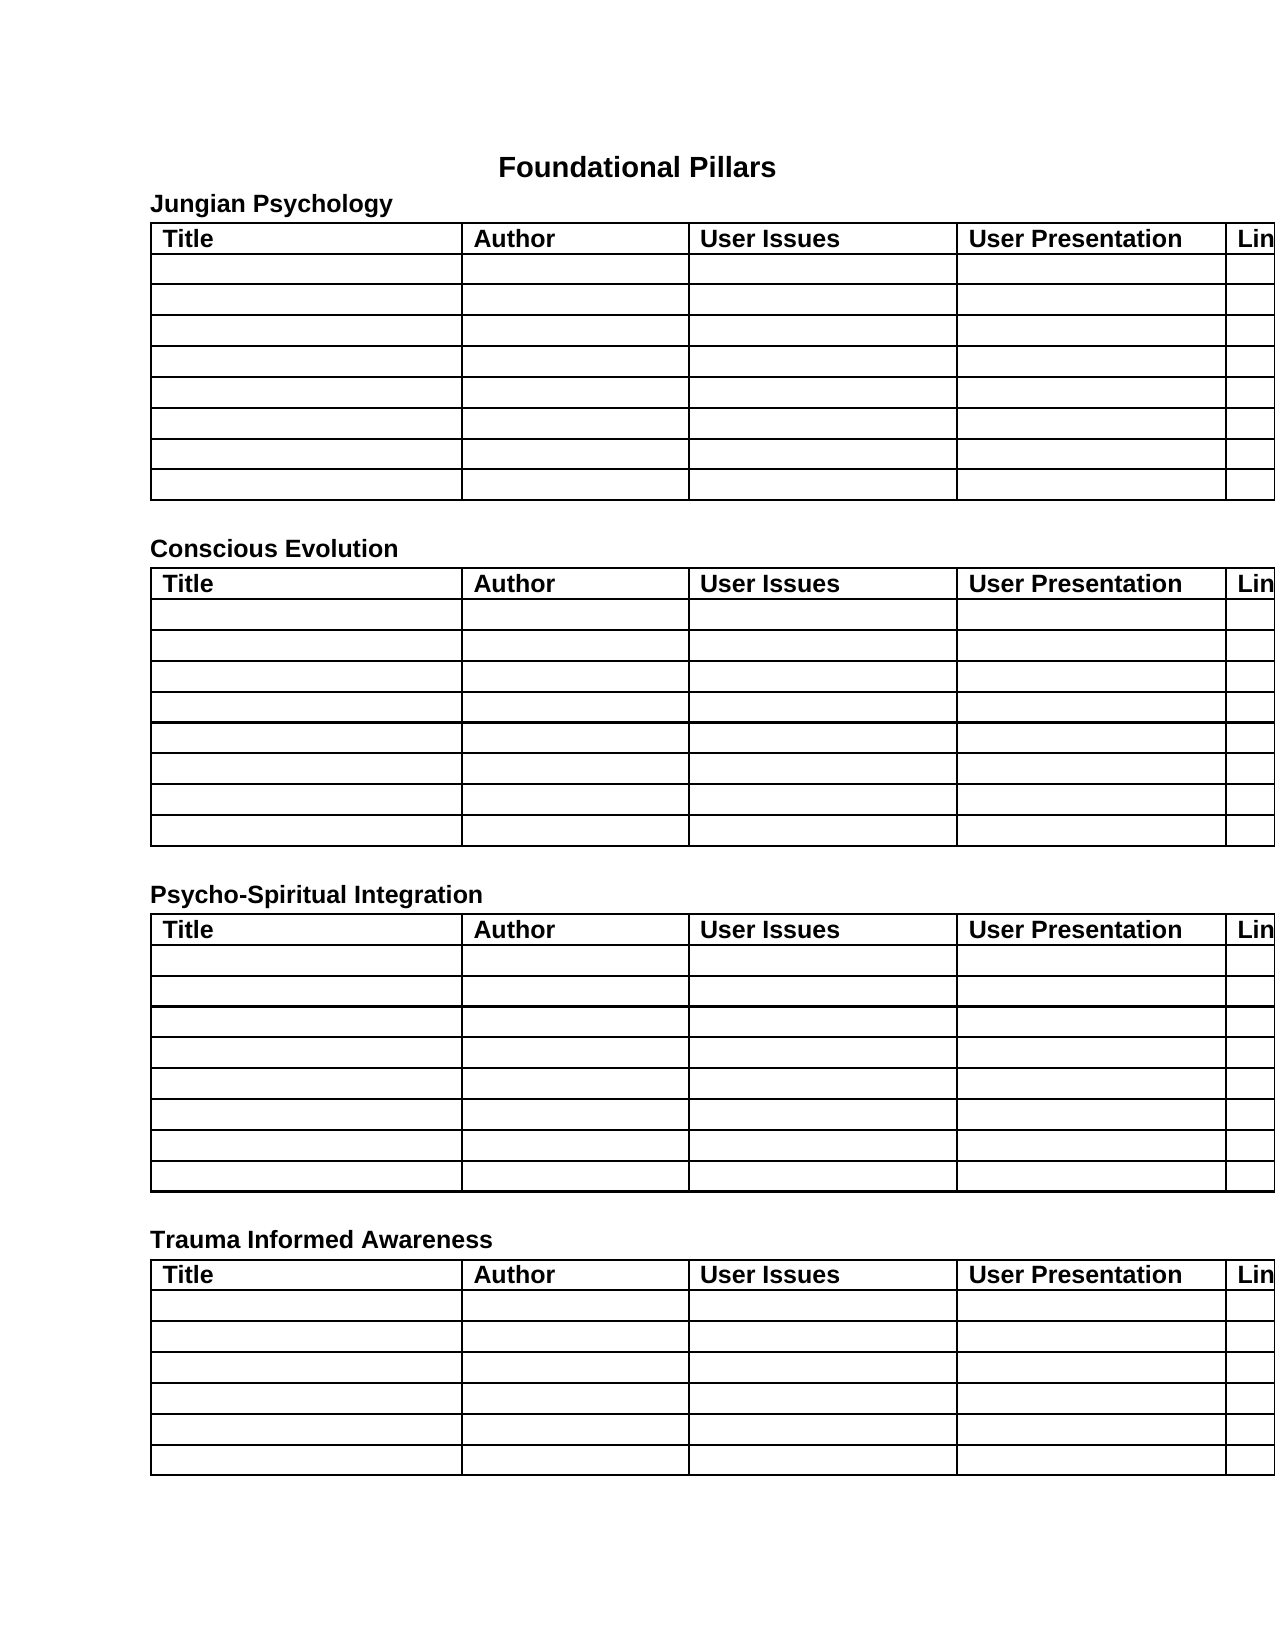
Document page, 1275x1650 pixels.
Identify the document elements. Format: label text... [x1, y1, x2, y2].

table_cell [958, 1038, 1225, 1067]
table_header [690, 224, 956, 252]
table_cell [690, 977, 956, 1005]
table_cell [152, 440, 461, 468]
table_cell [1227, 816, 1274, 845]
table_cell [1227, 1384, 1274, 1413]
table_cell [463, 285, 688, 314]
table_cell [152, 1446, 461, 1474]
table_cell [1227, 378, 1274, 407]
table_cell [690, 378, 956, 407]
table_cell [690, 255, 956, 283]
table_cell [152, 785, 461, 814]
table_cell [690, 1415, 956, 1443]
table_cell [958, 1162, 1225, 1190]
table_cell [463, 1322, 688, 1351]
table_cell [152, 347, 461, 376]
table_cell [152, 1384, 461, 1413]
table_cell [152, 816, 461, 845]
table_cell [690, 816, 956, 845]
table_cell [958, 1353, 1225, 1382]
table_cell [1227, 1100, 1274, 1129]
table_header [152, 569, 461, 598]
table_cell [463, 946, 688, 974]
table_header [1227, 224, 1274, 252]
text Foundational Pillars [150, 150, 1125, 183]
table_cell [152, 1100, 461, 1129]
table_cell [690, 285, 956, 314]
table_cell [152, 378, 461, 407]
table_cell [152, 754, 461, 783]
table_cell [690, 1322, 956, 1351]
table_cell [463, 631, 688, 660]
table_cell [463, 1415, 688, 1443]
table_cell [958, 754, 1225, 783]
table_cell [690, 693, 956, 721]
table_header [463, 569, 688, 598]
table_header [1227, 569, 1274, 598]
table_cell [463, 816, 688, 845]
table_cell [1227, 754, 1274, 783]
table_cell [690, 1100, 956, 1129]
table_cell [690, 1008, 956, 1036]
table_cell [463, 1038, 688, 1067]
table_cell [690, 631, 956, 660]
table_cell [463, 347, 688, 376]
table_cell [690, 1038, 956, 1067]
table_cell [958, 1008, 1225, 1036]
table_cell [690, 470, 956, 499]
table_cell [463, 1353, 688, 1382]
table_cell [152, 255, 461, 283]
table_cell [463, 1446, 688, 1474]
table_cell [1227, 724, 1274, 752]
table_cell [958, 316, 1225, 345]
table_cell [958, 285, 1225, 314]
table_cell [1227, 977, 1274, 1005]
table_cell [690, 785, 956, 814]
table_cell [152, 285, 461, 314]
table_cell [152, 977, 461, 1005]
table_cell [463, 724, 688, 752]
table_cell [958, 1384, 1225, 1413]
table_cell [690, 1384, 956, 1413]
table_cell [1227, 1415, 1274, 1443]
text Conscious Evolution [150, 534, 1125, 563]
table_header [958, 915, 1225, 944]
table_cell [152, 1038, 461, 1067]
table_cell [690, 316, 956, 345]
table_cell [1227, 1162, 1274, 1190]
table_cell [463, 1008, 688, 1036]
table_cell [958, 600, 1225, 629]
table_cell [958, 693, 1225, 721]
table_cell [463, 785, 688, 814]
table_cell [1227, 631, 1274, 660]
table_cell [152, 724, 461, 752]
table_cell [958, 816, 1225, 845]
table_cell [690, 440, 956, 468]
text Jungian Psychology [150, 188, 1125, 217]
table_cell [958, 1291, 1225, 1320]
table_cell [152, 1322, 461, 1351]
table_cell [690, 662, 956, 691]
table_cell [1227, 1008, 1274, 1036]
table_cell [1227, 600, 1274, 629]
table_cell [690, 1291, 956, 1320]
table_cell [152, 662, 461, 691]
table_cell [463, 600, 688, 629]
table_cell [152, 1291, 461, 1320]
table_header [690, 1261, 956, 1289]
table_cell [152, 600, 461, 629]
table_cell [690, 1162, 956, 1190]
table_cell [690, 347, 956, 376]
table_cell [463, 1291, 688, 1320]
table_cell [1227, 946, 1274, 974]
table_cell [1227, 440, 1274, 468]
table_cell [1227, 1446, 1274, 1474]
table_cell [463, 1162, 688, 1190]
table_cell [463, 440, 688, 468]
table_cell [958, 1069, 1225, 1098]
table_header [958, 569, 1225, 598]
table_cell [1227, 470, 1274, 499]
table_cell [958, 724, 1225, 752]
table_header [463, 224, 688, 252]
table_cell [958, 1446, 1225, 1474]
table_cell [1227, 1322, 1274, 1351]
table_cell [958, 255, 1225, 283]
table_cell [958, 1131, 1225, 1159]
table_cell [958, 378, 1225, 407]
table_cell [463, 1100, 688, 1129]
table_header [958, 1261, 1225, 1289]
text Psycho-Spiritual Integration [150, 880, 1125, 908]
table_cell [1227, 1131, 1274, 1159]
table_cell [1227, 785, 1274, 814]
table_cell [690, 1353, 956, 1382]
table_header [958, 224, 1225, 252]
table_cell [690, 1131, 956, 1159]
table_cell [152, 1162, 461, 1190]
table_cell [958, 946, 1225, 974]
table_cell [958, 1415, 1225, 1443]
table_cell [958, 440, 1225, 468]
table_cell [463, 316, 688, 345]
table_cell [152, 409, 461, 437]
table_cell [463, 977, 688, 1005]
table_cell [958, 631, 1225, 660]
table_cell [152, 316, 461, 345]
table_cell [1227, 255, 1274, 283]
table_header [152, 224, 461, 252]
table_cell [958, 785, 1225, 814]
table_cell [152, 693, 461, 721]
text Trauma Informed Awareness [150, 1225, 1125, 1254]
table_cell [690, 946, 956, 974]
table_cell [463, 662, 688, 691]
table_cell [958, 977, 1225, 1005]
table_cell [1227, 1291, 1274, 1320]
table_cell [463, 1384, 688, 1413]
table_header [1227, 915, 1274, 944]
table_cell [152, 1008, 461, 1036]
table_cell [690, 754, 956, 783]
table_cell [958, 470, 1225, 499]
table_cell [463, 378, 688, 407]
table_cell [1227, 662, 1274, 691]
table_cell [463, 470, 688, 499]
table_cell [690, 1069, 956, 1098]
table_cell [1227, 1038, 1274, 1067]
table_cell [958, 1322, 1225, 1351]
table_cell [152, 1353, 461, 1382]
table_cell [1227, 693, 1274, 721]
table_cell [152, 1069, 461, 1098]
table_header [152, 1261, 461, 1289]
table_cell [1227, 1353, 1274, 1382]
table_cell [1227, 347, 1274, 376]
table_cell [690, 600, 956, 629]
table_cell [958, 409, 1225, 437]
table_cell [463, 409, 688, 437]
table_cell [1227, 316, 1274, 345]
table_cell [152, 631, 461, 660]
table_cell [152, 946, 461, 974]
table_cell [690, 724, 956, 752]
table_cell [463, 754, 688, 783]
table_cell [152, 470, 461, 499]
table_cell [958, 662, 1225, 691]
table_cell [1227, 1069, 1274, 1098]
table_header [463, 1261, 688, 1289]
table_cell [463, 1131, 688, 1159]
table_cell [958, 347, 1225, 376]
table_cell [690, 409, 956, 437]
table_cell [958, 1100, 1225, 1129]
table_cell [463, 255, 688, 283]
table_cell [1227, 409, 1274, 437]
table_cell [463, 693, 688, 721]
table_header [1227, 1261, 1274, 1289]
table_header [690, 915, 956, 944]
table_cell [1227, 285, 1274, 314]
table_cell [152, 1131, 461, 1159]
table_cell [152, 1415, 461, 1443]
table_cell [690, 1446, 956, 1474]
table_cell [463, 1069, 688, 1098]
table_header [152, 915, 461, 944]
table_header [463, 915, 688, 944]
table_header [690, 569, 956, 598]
